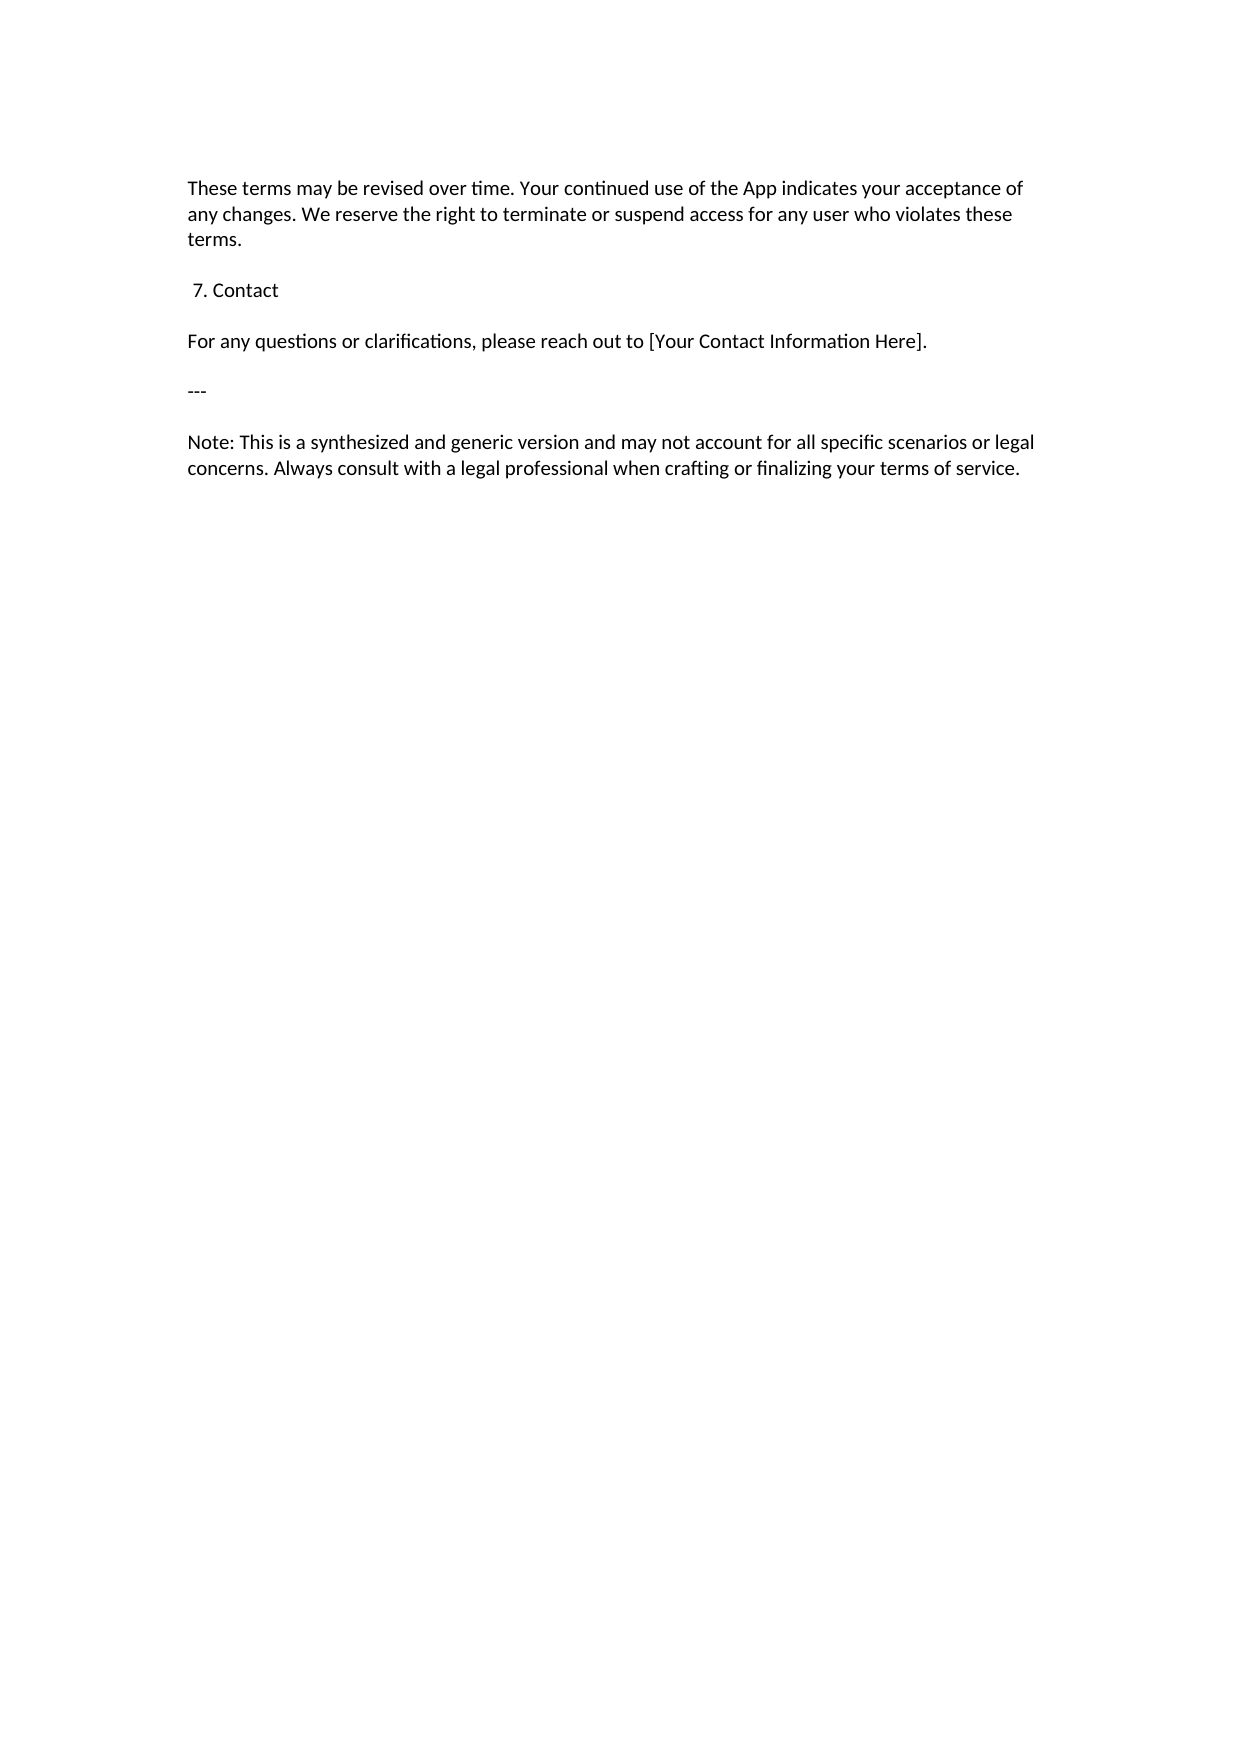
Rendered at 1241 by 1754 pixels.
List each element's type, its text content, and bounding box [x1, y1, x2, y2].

text These terms may be revised over time. Your continued use of the App indicates your acceptance of any changes. We reserve the right to terminate or suspend access for any user who violates these terms. [187, 175, 1053, 252]
text For any questions or clarifications, please reach out to [Your Contact Information Here]. [187, 328, 1053, 353]
text --- [187, 379, 1053, 404]
text 7. Contact [187, 277, 1053, 302]
text Note: This is a synthesized and generic version and may not account for all specific scenarios or legal concerns. Always consult with a legal professional when crafting or finalizing your terms of service. [187, 429, 1053, 582]
